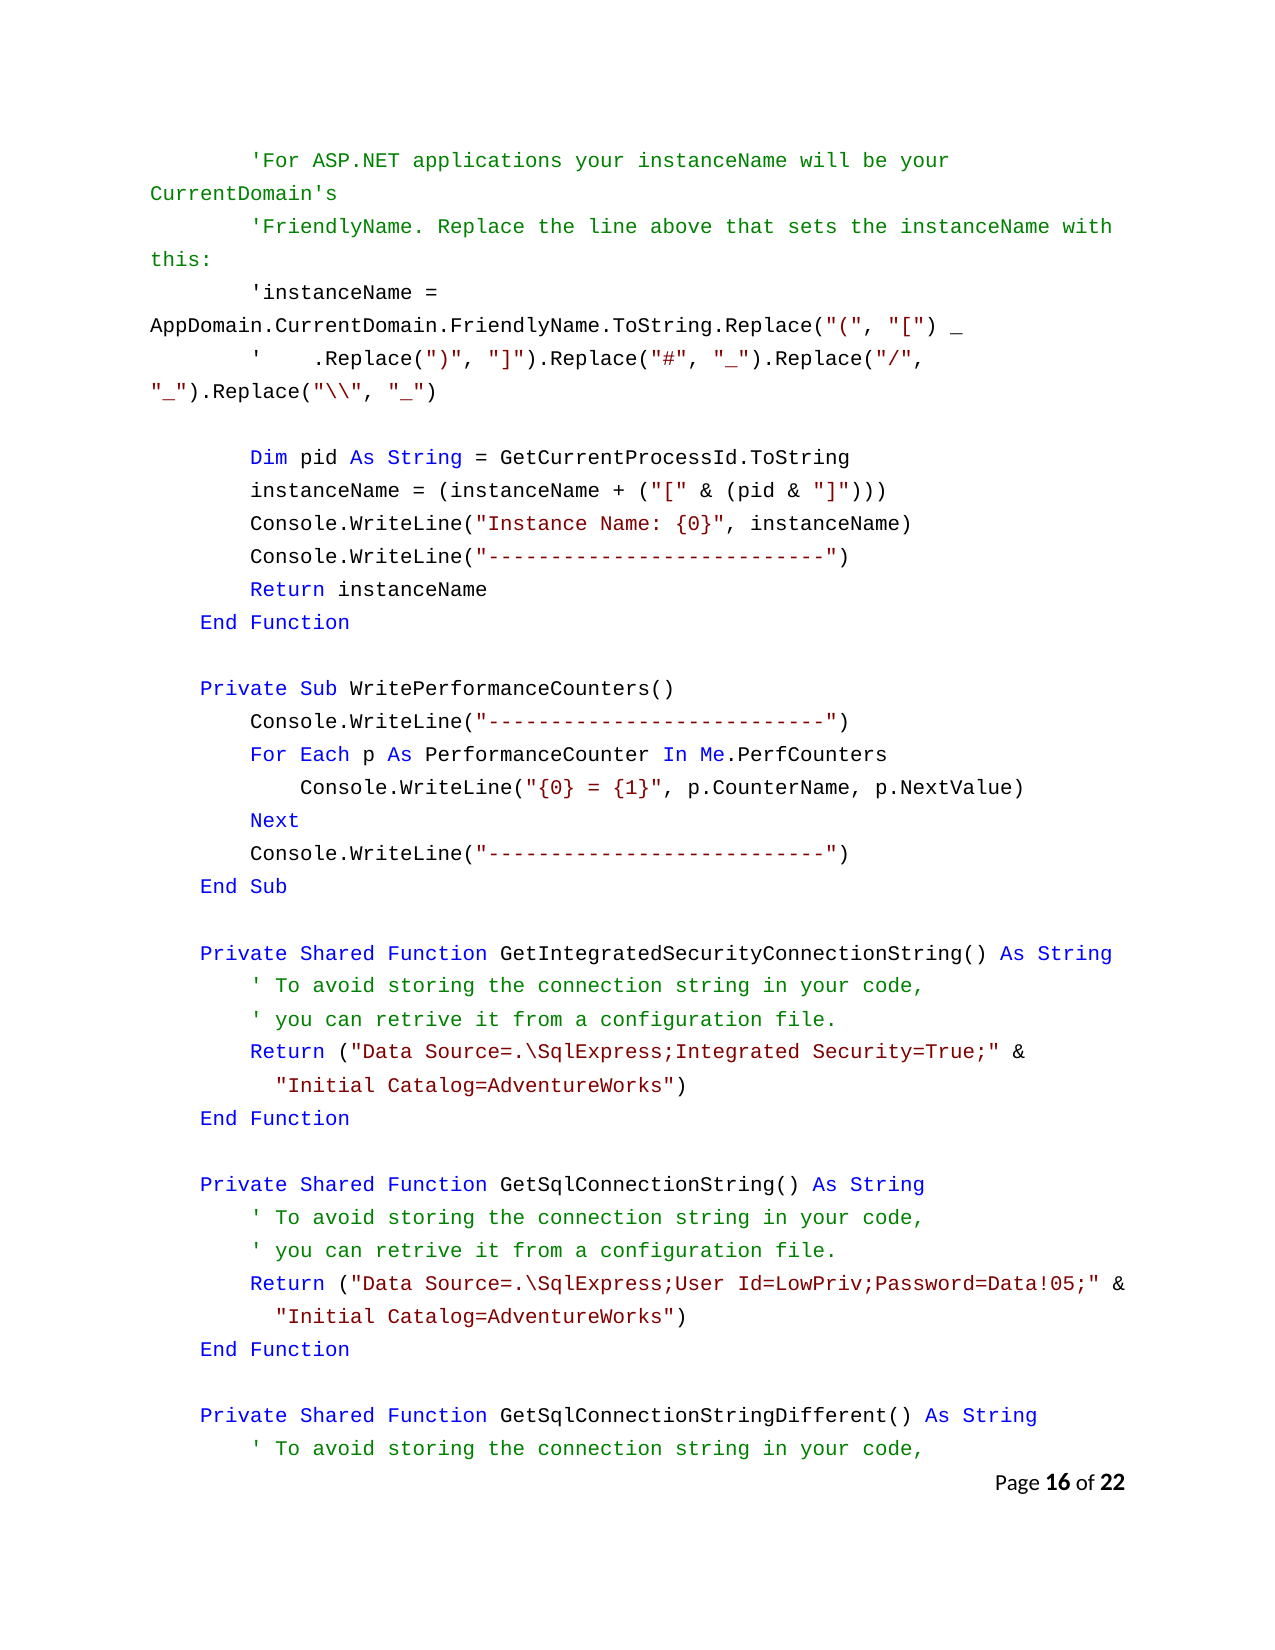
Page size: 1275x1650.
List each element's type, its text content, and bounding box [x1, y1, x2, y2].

text ' you can retrive it from a configuration file. [150, 1240, 1125, 1263]
text 'For ASP.NET applications your instanceName will be your CurrentDomain's [150, 150, 1125, 207]
text Private Shared Function GetSqlConnectionString() As String [150, 1174, 1125, 1197]
text "Initial Catalog=AdventureWorks") [150, 1074, 1125, 1098]
text ' .Replace(")", "]").Replace("#", "_").Replace("/", "_").Replace("\\", "_") [150, 348, 1125, 405]
text For Each p As PerformanceCounter In Me.PerfCounters [150, 744, 1125, 768]
text Private Shared Function GetSqlConnectionStringDifferent() As String [150, 1405, 1125, 1428]
text ' To avoid storing the connection string in your code, [150, 1207, 1125, 1230]
text End Sub [150, 876, 1125, 900]
text 'FriendlyName. Replace the line above that sets the instanceName with this: [150, 216, 1125, 273]
text Dim pid As String = GetCurrentProcessId.ToString [150, 447, 1125, 471]
text Console.WriteLine("{0} = {1}", p.CounterName, p.NextValue) [150, 777, 1125, 801]
text ' you can retrive it from a configuration file. [150, 1008, 1125, 1032]
text Console.WriteLine("---------------------------") [150, 711, 1125, 735]
text instanceName = (instanceName + ("[" & (pid & "]"))) [150, 480, 1125, 504]
text Console.WriteLine("---------------------------") [150, 843, 1125, 867]
text Private Sub WritePerformanceCounters() [150, 678, 1125, 702]
text Private Shared Function GetIntegratedSecurityConnectionString() As String [150, 942, 1125, 966]
text ' To avoid storing the connection string in your code, [150, 976, 1125, 999]
text End Function [150, 1339, 1125, 1362]
text ' To avoid storing the connection string in your code, [150, 1438, 1125, 1461]
text "Initial Catalog=AdventureWorks") [150, 1306, 1125, 1329]
text 'instanceName = AppDomain.CurrentDomain.FriendlyName.ToString.Replace("(", "[") _ [150, 282, 1125, 339]
text Return ("Data Source=.\SqlExpress;User Id=LowPriv;Password=Data!05;" & [150, 1273, 1125, 1296]
text Return instanceName [150, 579, 1125, 603]
text Return ("Data Source=.\SqlExpress;Integrated Security=True;" & [150, 1042, 1125, 1065]
text Next [150, 810, 1125, 834]
text Console.WriteLine("---------------------------") [150, 546, 1125, 570]
text End Function [150, 612, 1125, 636]
text Console.WriteLine("Instance Name: {0}", instanceName) [150, 513, 1125, 537]
text End Function [150, 1108, 1125, 1131]
